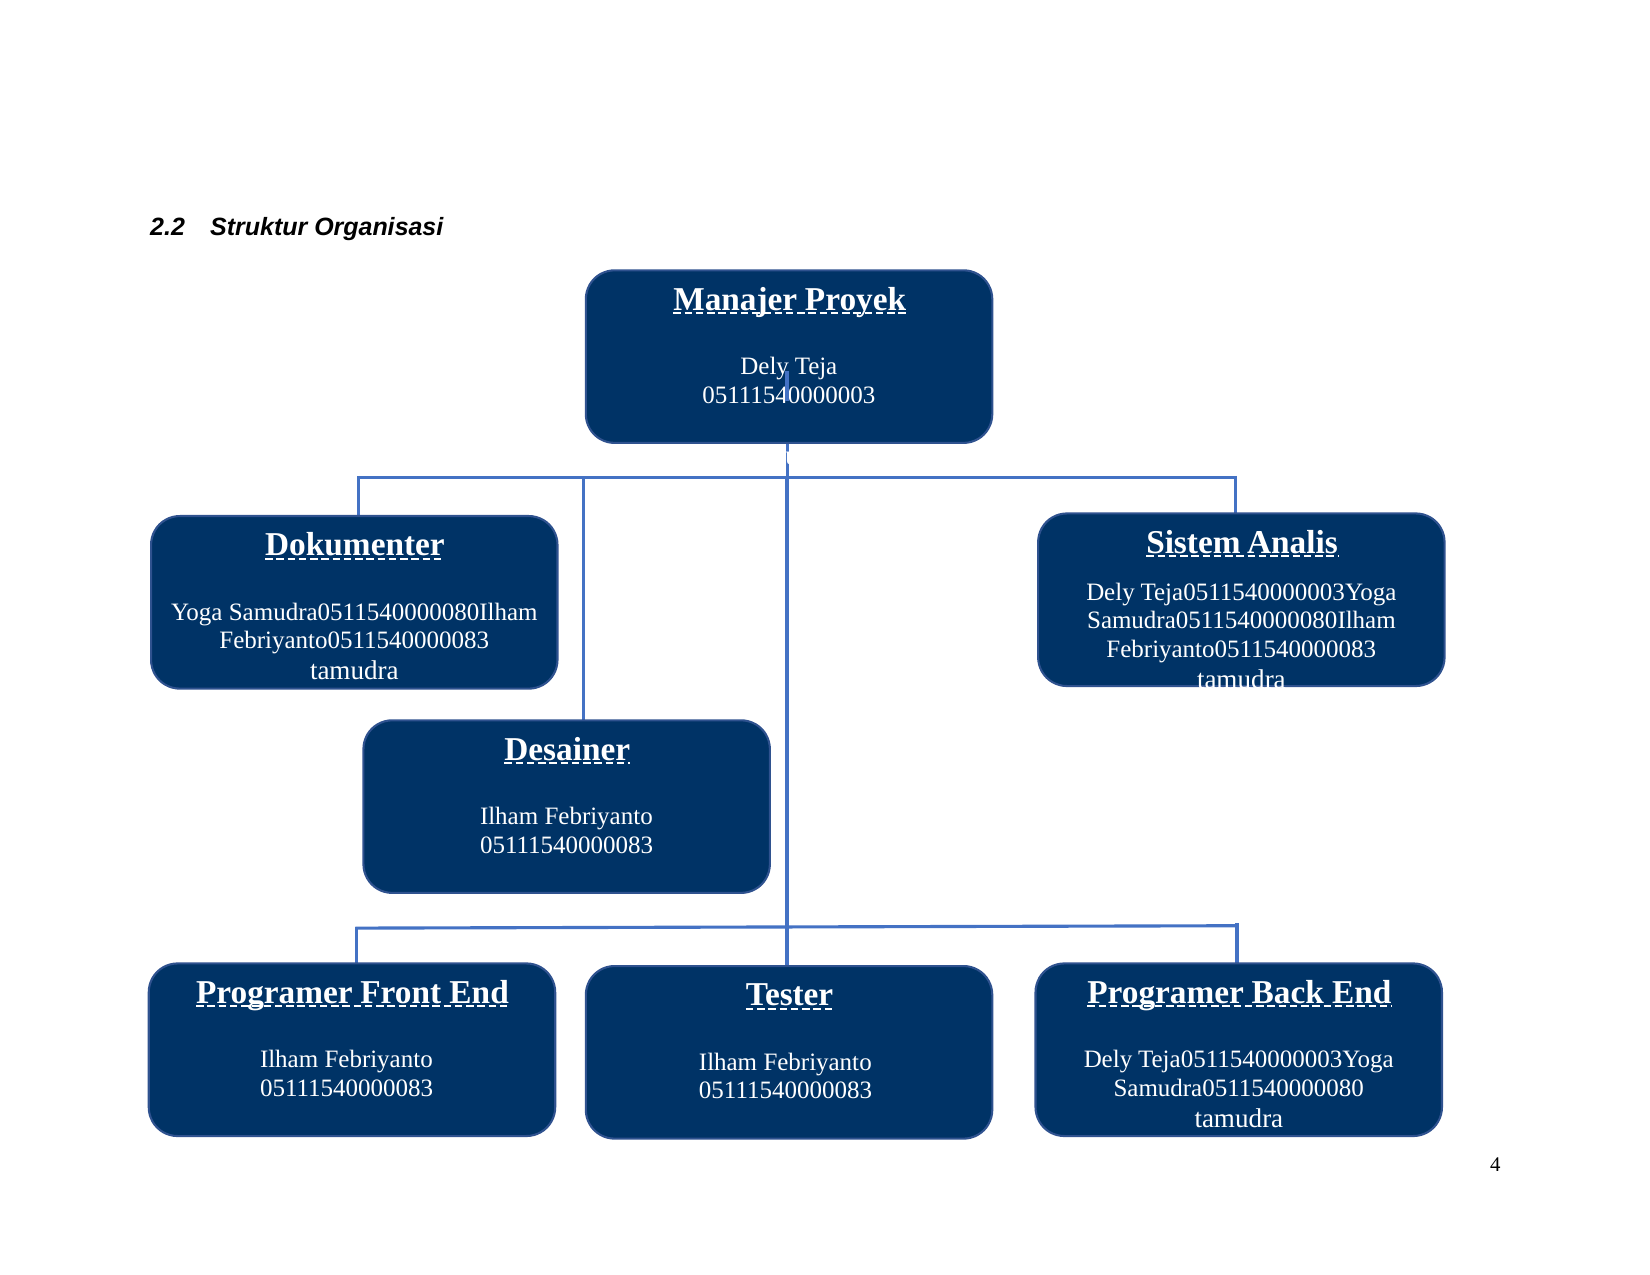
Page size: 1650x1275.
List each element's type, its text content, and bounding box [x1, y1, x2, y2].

subtitle Struktur Organisasi [150, 212, 1500, 241]
